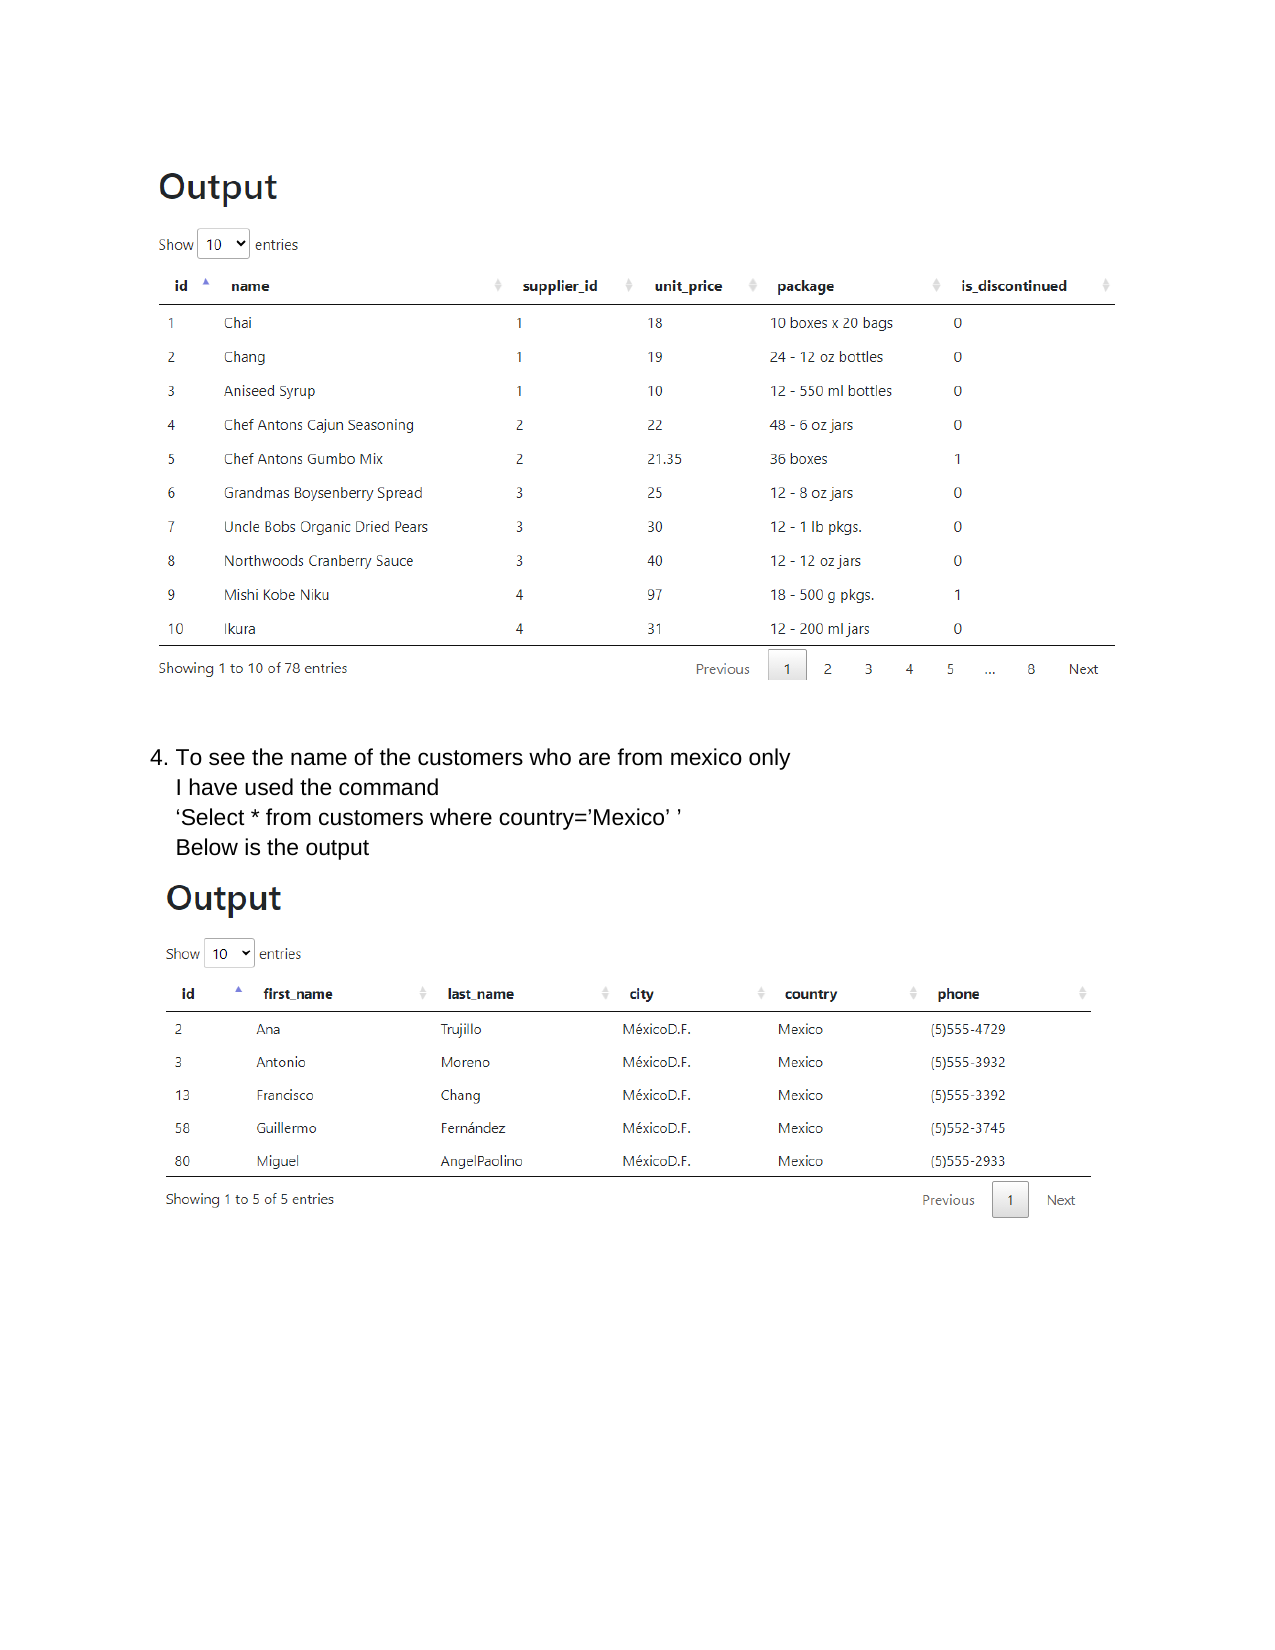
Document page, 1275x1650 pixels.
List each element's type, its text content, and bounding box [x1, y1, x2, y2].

picture [150, 864, 1125, 1240]
text Below is the output [150, 834, 1125, 864]
text ‘Select * from customers where country=’Mexico’ ’ [150, 804, 1125, 830]
text I have used the command [150, 774, 1125, 800]
picture [150, 150, 1125, 680]
text 4. To see the name of the customers who are from mexico only [150, 743, 1125, 770]
